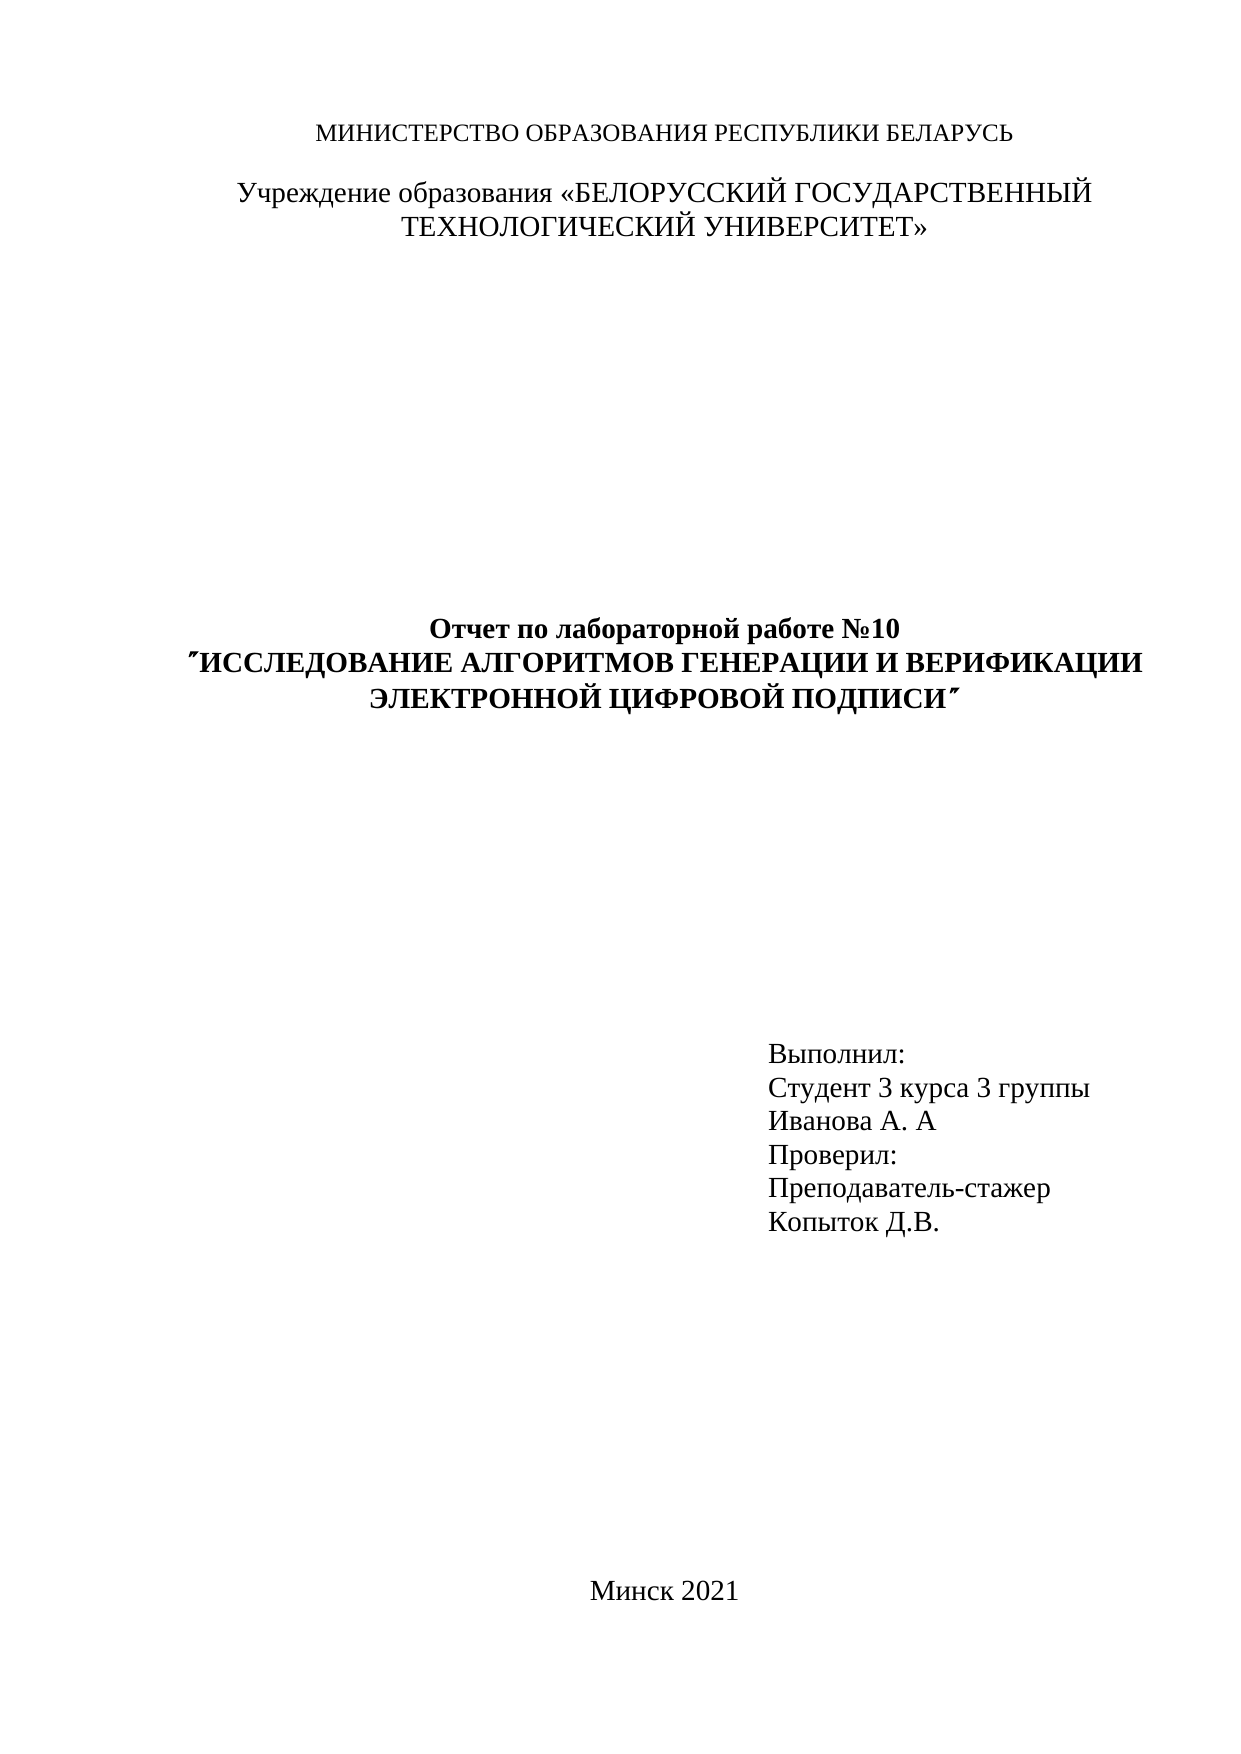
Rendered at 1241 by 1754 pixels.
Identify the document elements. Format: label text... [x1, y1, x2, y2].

text Cтудент 3 курса 3 группы [768, 1070, 1152, 1103]
text Копыток Д.В. [768, 1204, 1152, 1237]
text Отчет по лабораторной работе №10 [177, 612, 1152, 645]
text Выполнил: [768, 1036, 1152, 1070]
text МИНИСТЕРСТВО ОБРАЗОВАНИЯ РЕСПУБЛИКИ БЕЛАРУСЬ [177, 118, 1152, 147]
text ТЕХНОЛОГИЧЕСКИЙ УНИВЕРСИТЕТ» [177, 209, 1152, 243]
text Проверил: [768, 1137, 1152, 1170]
text Минск 2021 [177, 1573, 1152, 1606]
text ИССЛЕДОВАНИЕ АЛГОРИТМОВ ГЕНЕРАЦИИ И ВЕРИФИКАЦИИ ЭЛЕКТРОННОЙ ЦИФРОВОЙ ПОДПИСИ [177, 645, 1152, 715]
text Преподаватель-стажер [768, 1170, 1152, 1204]
text Учреждение образования «БЕЛОРУССКИЙ ГОСУДАРСТВЕННЫЙ [177, 176, 1152, 209]
text Иванова А. А [768, 1103, 1152, 1137]
